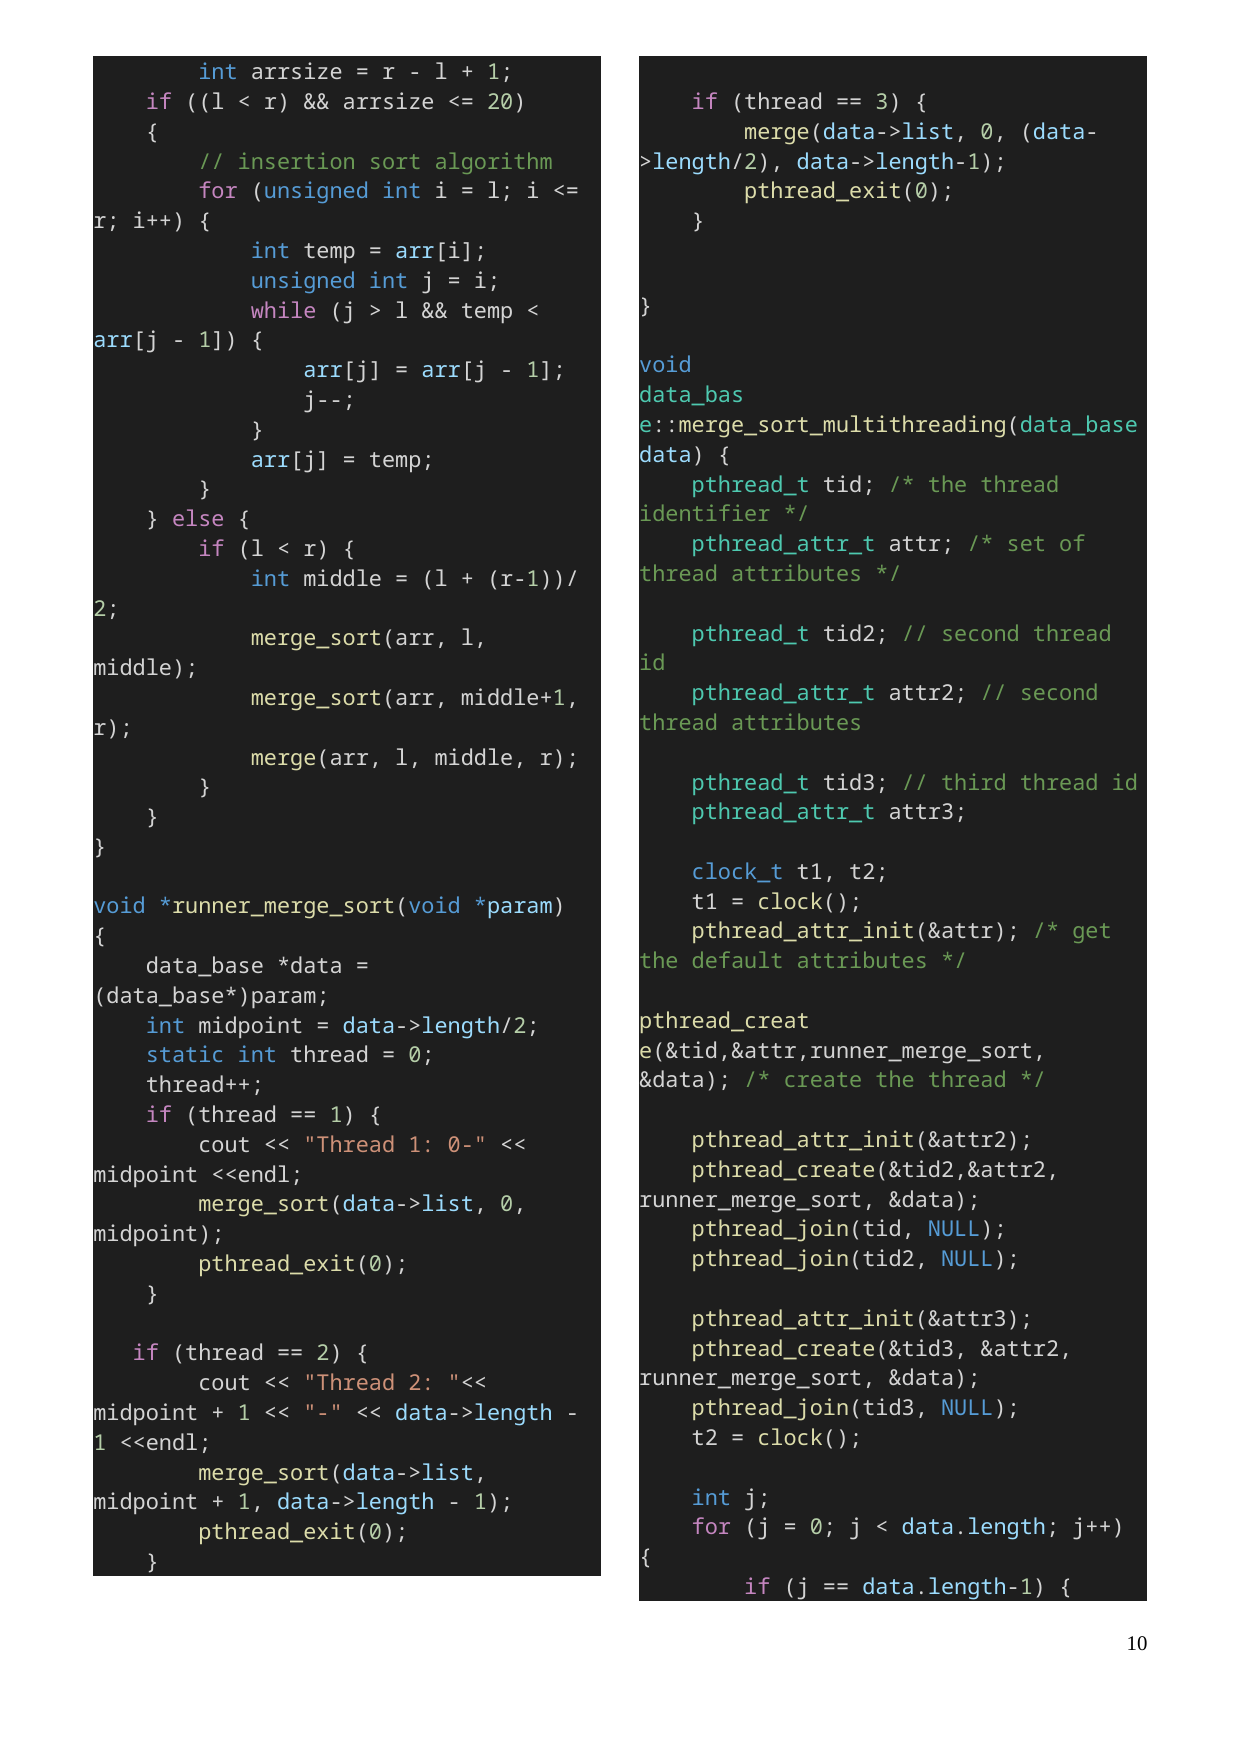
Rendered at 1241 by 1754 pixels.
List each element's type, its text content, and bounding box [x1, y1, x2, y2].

text j--; [93, 384, 601, 414]
text } [93, 831, 601, 861]
text { [93, 116, 601, 146]
text while (j > l && temp < arr[j - 1]) { [93, 294, 601, 354]
text clock_t t1, t2; [639, 856, 1147, 886]
text pthread_create(&tid3, &attr2, runner_merge_sort, &data); [639, 1332, 1147, 1392]
text if (thread == 3) { [639, 86, 1147, 116]
text void data_base::merge_sort_multithreading(data_base data) { [639, 349, 1147, 468]
text } [93, 801, 601, 831]
text if ((l < r) && arrsize <= 20) [93, 86, 601, 116]
text pthread_exit(0); [93, 1248, 601, 1278]
text } [93, 1546, 601, 1576]
text arr[j] = arr[j - 1]; [93, 354, 601, 384]
text data_base *data = (data_base*)param; [93, 950, 601, 1009]
text for (unsigned int i = l; i <= r; i++) { [93, 175, 601, 235]
text merge_sort(arr, l, middle); [93, 622, 601, 682]
text } [639, 290, 1147, 319]
text pthread_attr_init(&attr3); [639, 1303, 1147, 1332]
text int j; [639, 1481, 1147, 1511]
text int temp = arr[i]; [93, 235, 601, 265]
text pthread_join(tid, NULL); [639, 1213, 1147, 1243]
text merge_sort(arr, middle+1, r); [93, 682, 601, 741]
text // insertion sort algorithm [93, 146, 601, 175]
text pthread_join(tid2, NULL); [639, 1243, 1147, 1273]
text } [93, 771, 601, 801]
text pthread_t tid2; // second thread id [639, 617, 1147, 677]
text merge_sort(data->list, midpoint + 1, data->length - 1); [93, 1456, 601, 1516]
text pthread_attr_init(&attr); /* get the default attributes */ [639, 915, 1147, 975]
text pthread_t tid3; // third thread id [639, 766, 1147, 796]
text merge_sort(data->list, 0, midpoint); [93, 1188, 601, 1248]
text pthread_join(tid3, NULL); [639, 1392, 1147, 1422]
text cout << "Thread 1: 0-" << midpoint <<endl; [93, 1129, 601, 1188]
text { [93, 920, 601, 950]
text pthread_attr_t attr3; [639, 796, 1147, 826]
text for (j = 0; j < data.length; j++) { [639, 1511, 1147, 1571]
text pthread_attr_init(&attr2); [639, 1124, 1147, 1154]
text } [93, 414, 601, 443]
text unsigned int j = i; [93, 265, 601, 294]
text cout << "Thread 2: "<< midpoint + 1 << "-" << data->length - 1 <<endl; [93, 1367, 601, 1456]
text pthread_attr_t attr; /* set of thread attributes */ [639, 528, 1147, 588]
text t2 = clock(); [639, 1422, 1147, 1452]
text } else { [93, 503, 601, 533]
text } [639, 205, 1147, 235]
text if (thread == 2) { [93, 1337, 601, 1367]
text if (j == data.length-1) { [639, 1571, 1147, 1601]
text pthread_exit(0); [639, 175, 1147, 205]
text pthread_exit(0); [93, 1516, 601, 1546]
text int arrsize = r - l + 1; [93, 56, 601, 86]
text int midpoint = data->length/2; [93, 1009, 601, 1039]
text } [93, 473, 601, 503]
text merge(arr, l, middle, r); [93, 741, 601, 771]
text if (thread == 1) { [93, 1099, 601, 1129]
text pthread_attr_t attr2; // second thread attributes [639, 677, 1147, 737]
text if (l < r) { [93, 533, 601, 563]
text static int thread = 0; [93, 1039, 601, 1069]
text int middle = (l + (r-1))/ 2; [93, 563, 601, 622]
text } [93, 1278, 601, 1307]
text arr[j] = temp; [93, 443, 601, 473]
text void *runner_merge_sort(void *param) [93, 890, 601, 920]
text t1 = clock(); [639, 886, 1147, 915]
text merge(data->list, 0, (data->length/2), data->length-1); [639, 116, 1147, 175]
text thread++; [93, 1069, 601, 1099]
text pthread_create(&tid,&attr,runner_merge_sort, &data); /* create the thread */ [639, 975, 1147, 1094]
text pthread_create(&tid2,&attr2, runner_merge_sort, &data); [639, 1154, 1147, 1213]
text pthread_t tid; /* the thread identifier */ [639, 468, 1147, 528]
